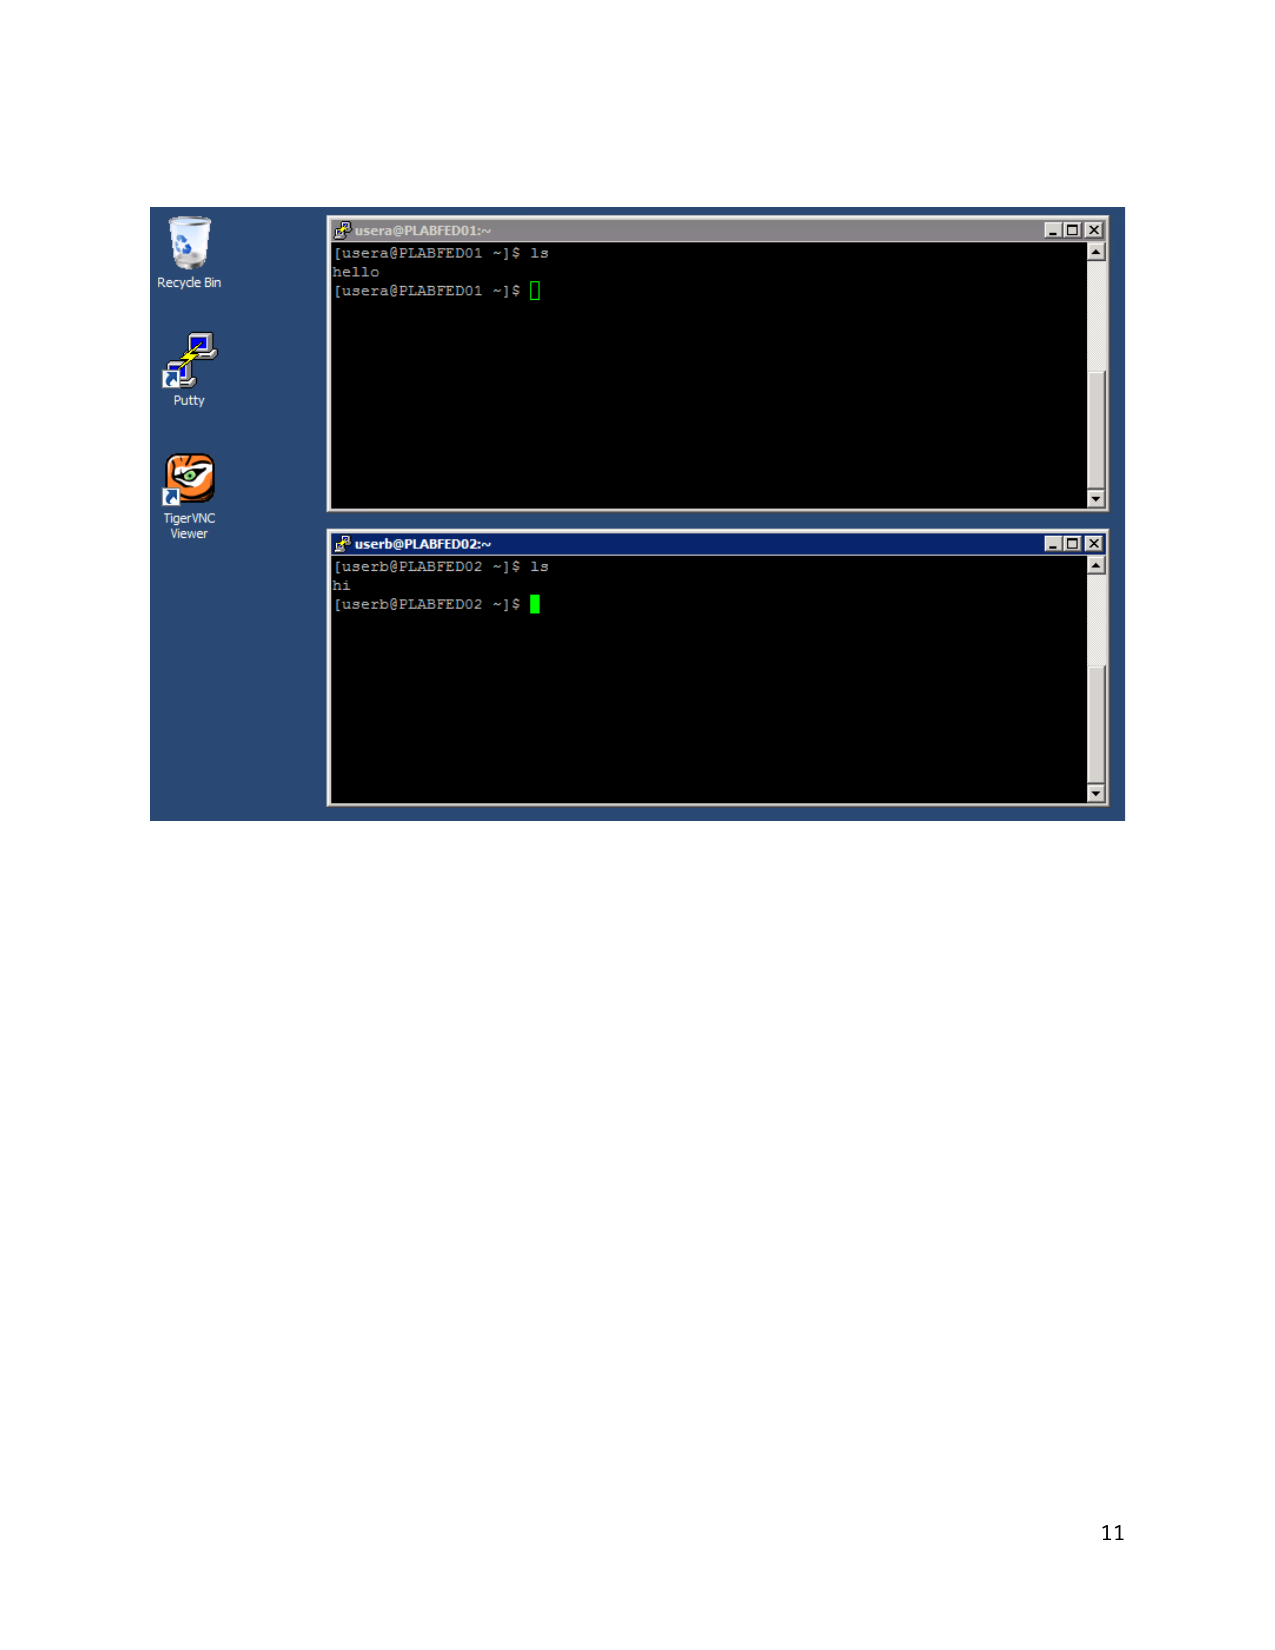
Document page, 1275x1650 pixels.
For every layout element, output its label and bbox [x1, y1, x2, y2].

picture [150, 207, 1125, 821]
